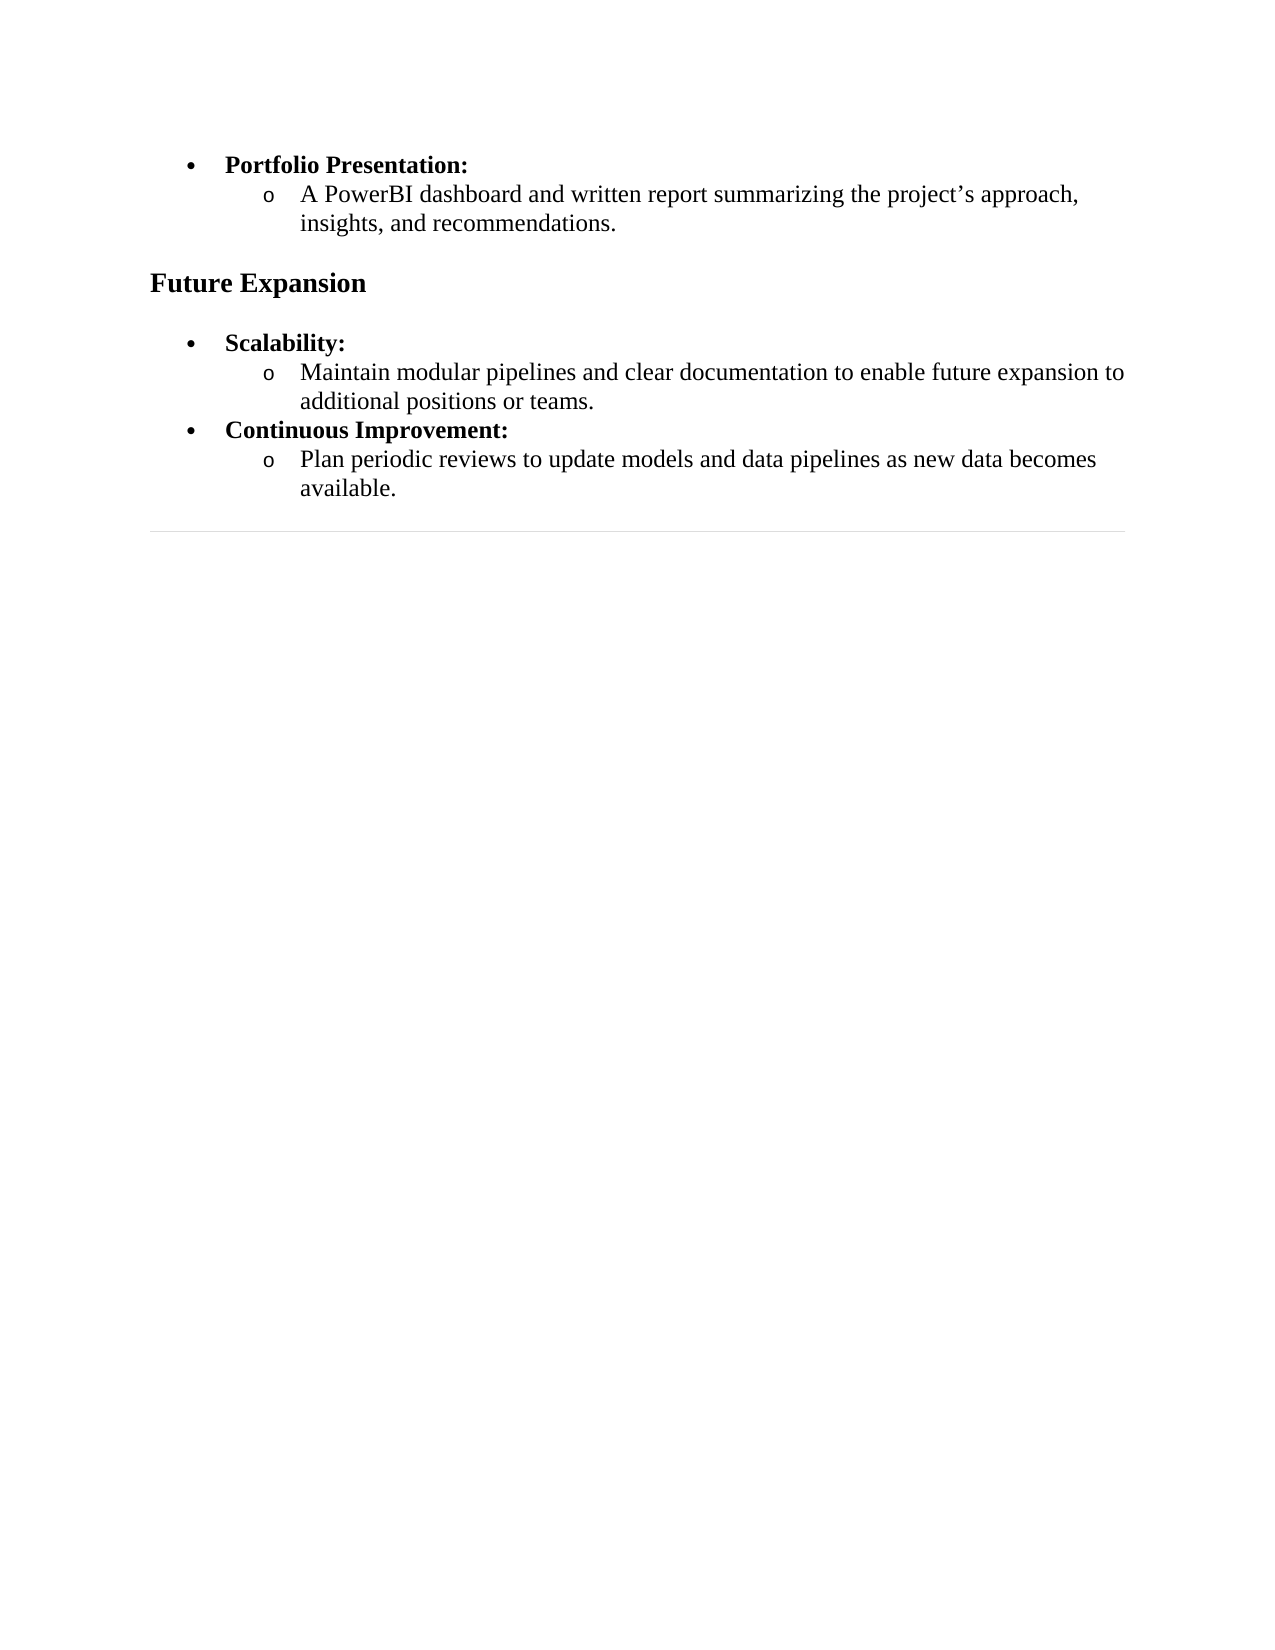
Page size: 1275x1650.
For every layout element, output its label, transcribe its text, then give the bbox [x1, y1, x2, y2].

list Scalability: [187, 328, 1125, 357]
list Continuous Improvement: [187, 415, 1125, 444]
list Maintain modular pipelines and clear documentation to enable future expansion to additional positions or teams. [262, 357, 1125, 415]
list Portfolio Presentation: [187, 150, 1125, 179]
list Plan periodic reviews to update models and data pipelines as new data becomes available. [262, 444, 1125, 502]
list A PowerBI dashboard and written report summarizing the project’s approach, insights, and recommendations. [262, 179, 1125, 237]
text Future Expansion [150, 266, 1125, 299]
